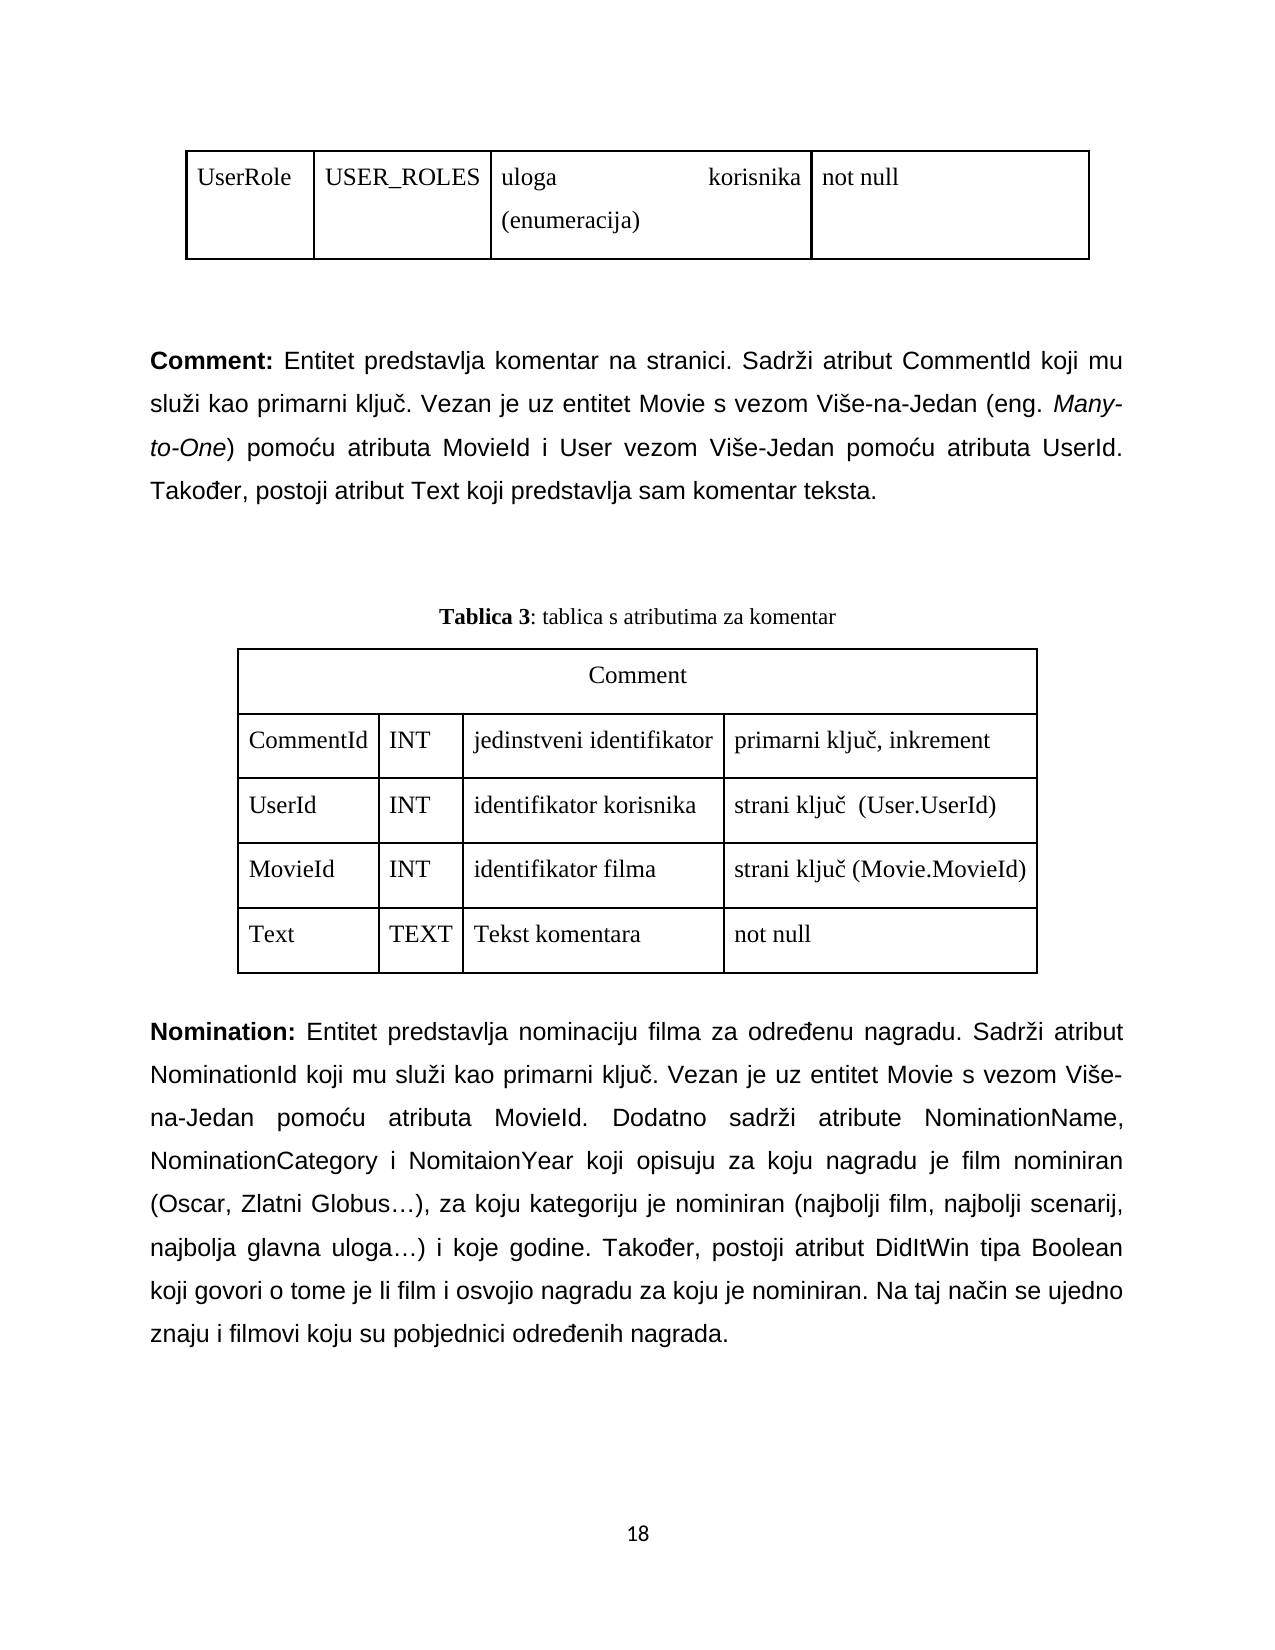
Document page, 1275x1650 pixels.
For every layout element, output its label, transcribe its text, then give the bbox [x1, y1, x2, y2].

table_cell primarni ključ, inkrement [725, 715, 1036, 777]
table_cell USER_ROLES [315, 152, 490, 258]
table_header Comment [239, 650, 1036, 712]
table_cell jedinstveni identifikator [464, 715, 723, 777]
table_cell uloga korisnika (enumeracija) [492, 152, 810, 258]
table_cell identifikator filma [464, 844, 723, 907]
text Nomination: Entitet predstavlja nominaciju filma za određenu nagradu. Sadrži atribut NominationId koji mu služi kao primarni ključ. Vezan je uz entitet Movie s vezom Više-na-Jedan pomoću atributa MovieId. Dodatno sadrži atribute NominationName, NominationCategory i NomitaionYear koji opisuju za koju nagradu je film nominiran (Oscar, Zlatni Globus…), za koju kategoriju je nominiran (najbolji film, najbolji scenarij, najbolja glavna uloga…) i koje godine. Također, postoji atribut DidItWin tipa Boolean koji govori o tome je li film i osvojio nagradu za koju je nominiran. Na taj način se ujedno znaju i filmovi koju su pobjednici određenih nagrada. [150, 1017, 1125, 1347]
table_cell INT [380, 715, 462, 777]
table_cell strani ključ (Movie.MovieId) [725, 844, 1036, 907]
table_cell Tekst komentara [464, 909, 723, 972]
table_cell Text [239, 909, 378, 972]
table_cell not null [813, 152, 1088, 258]
table_cell UserRole [188, 152, 313, 258]
table_cell INT [380, 779, 462, 842]
text Tablica 3: tablica s atributima za komentar [150, 603, 1125, 630]
table_cell TEXT [380, 909, 462, 972]
table_cell INT [380, 844, 462, 907]
table_cell UserId [239, 779, 378, 842]
text Comment: Entitet predstavlja komentar na stranici. Sadrži atribut CommentId koji mu služi kao primarni ključ. Vezan je uz entitet Movie s vezom Više-na-Jedan (eng. Many-to-One) pomoću atributa MovieId i User vezom Više-Jedan pomoću atributa UserId. Također, postoji atribut Text koji predstavlja sam komentar teksta. [150, 346, 1125, 504]
table_cell MovieId [239, 844, 378, 907]
table_cell strani ključ (User.UserId) [725, 779, 1036, 842]
table_cell identifikator korisnika [464, 779, 723, 842]
table_cell CommentId [239, 715, 378, 777]
table_cell not null [725, 909, 1036, 972]
